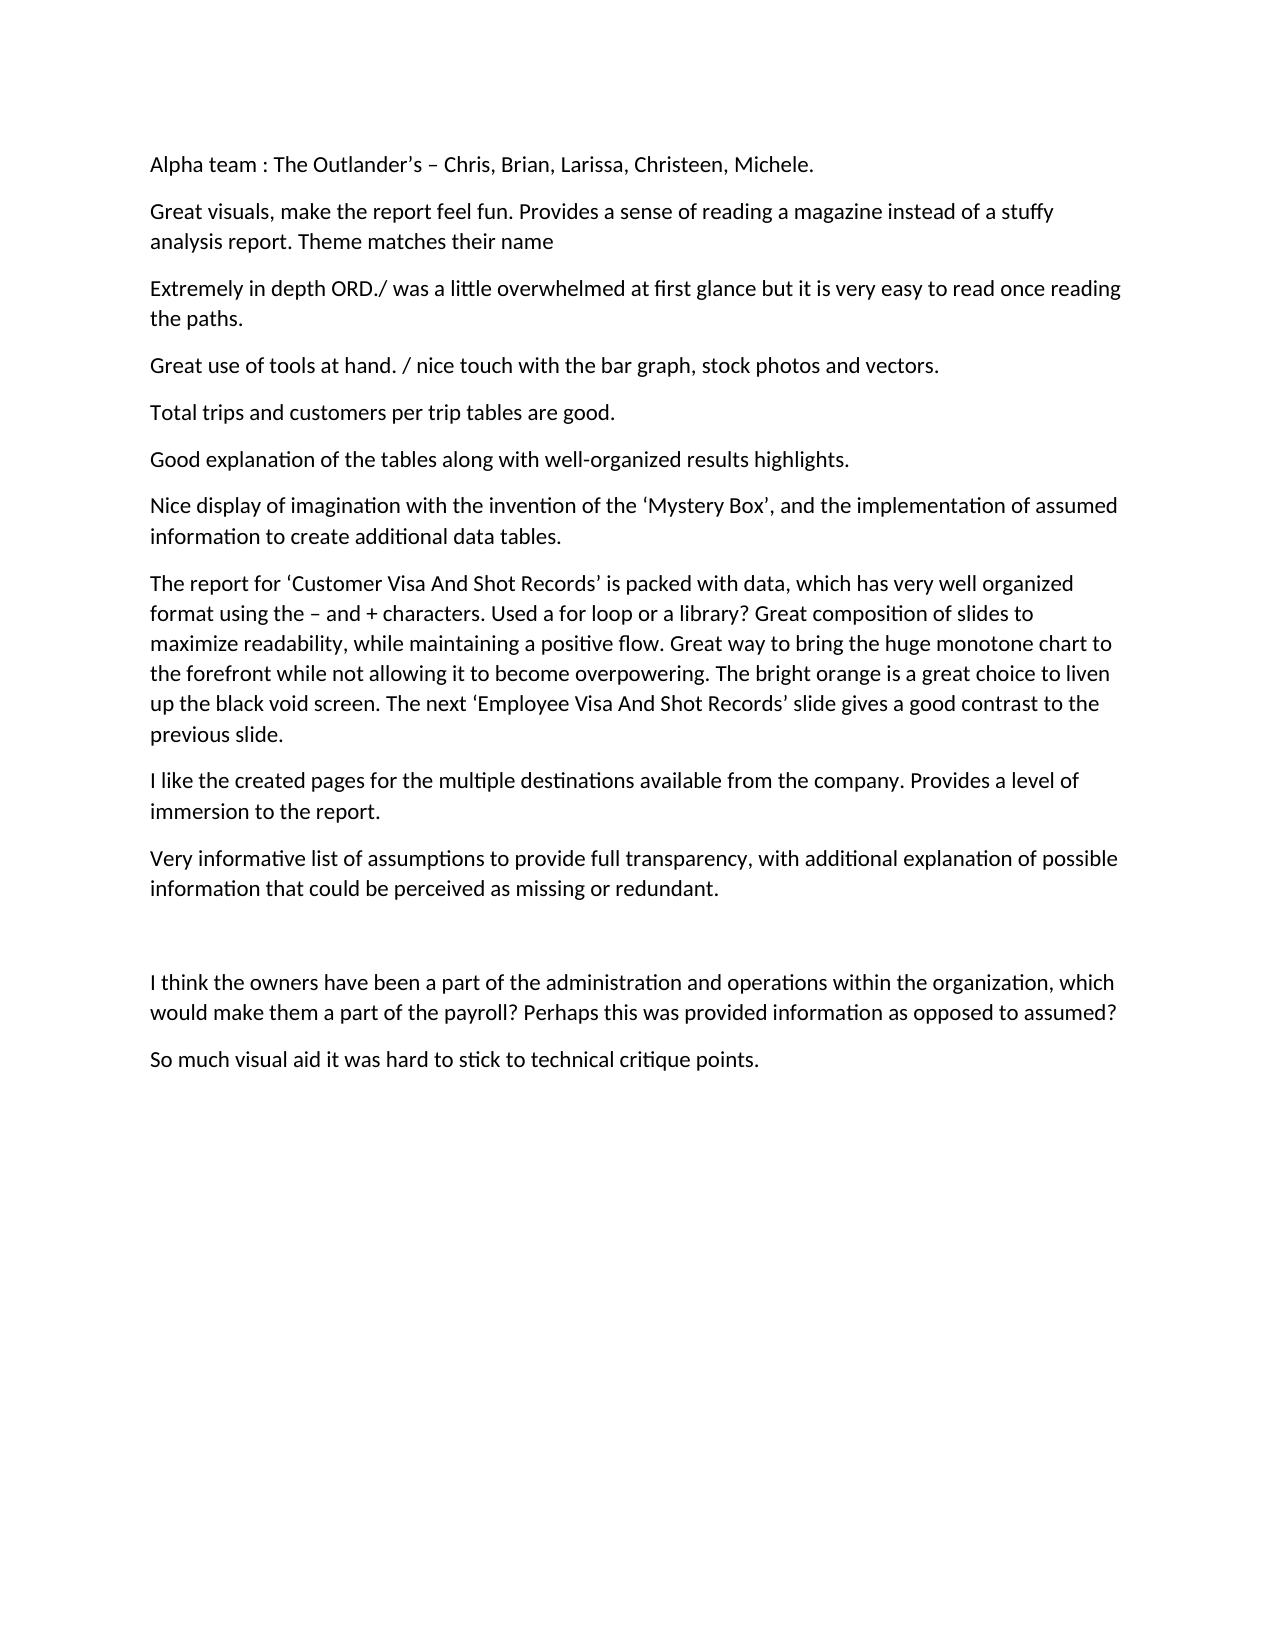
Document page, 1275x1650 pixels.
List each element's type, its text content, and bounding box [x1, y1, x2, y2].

text So much visual aid it was hard to stick to technical critique points. [150, 1045, 1125, 1073]
text I think the owners have been a part of the administration and operations within the organization, which would make them a part of the payroll? Perhaps this was provided information as opposed to assumed? [150, 968, 1125, 1026]
text Extremely in depth ORD./ was a little overwhelmed at first glance but it is very easy to read once reading the paths. [150, 274, 1125, 332]
text I like the created pages for the multiple destinations available from the company. Provides a level of immersion to the report. [150, 767, 1125, 825]
text Good explanation of the tables along with well-organized results highlights. [150, 445, 1125, 473]
text Total trips and customers per trip tables are good. [150, 398, 1125, 426]
text Nice display of imagination with the invention of the ‘Mystery Box’, and the implementation of assumed information to create additional data tables. [150, 492, 1125, 550]
text Alpha team : The Outlander’s – Chris, Brian, Larissa, Christeen, Michele. [150, 150, 1125, 178]
text Very informative list of assumptions to provide full transparency, with additional explanation of possible information that could be perceived as missing or redundant. [150, 844, 1125, 902]
text The report for ‘Customer Visa And Shot Records’ is packed with data, which has very well organized format using the – and + characters. Used a for loop or a library? Great composition of slides to maximize readability, while maintaining a positive flow. Great way to bring the huge monotone chart to the forefront while not allowing it to become overpowering. The bright orange is a great choice to liven up the black void screen. The next ‘Employee Visa And Shot Records’ slide gives a good contrast to the previous slide. [150, 569, 1125, 748]
text Great visuals, make the report feel fun. Provides a sense of reading a magazine instead of a stuffy analysis report. Theme matches their name [150, 197, 1125, 255]
text Great use of tools at hand. / nice touch with the bar graph, stock photos and vectors. [150, 351, 1125, 379]
